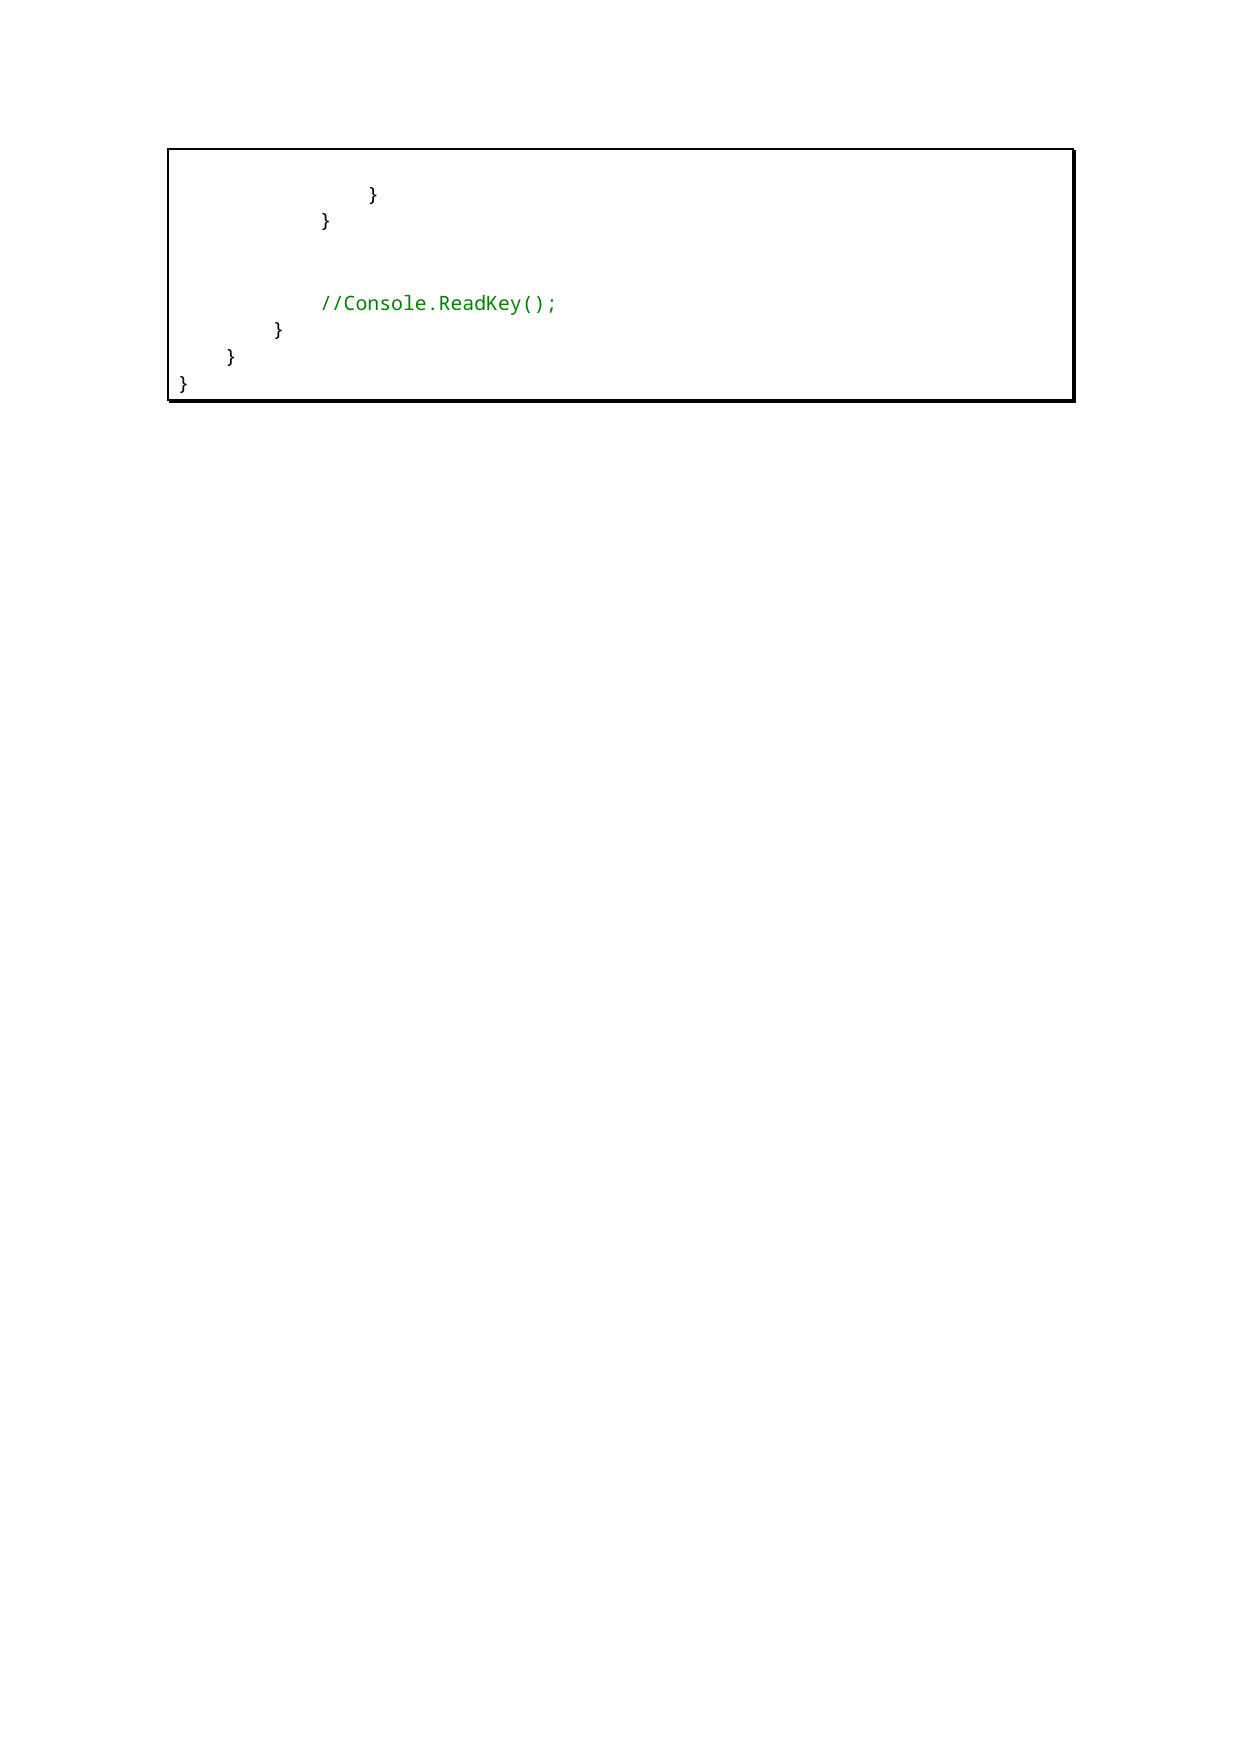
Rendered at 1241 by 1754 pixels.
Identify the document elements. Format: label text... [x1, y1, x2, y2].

text } [177, 316, 1063, 343]
text } [177, 180, 1063, 207]
text } [177, 343, 1063, 366]
text } [177, 207, 1063, 234]
text } [169, 366, 1072, 399]
text //Console.ReadKey(); [177, 289, 1063, 316]
